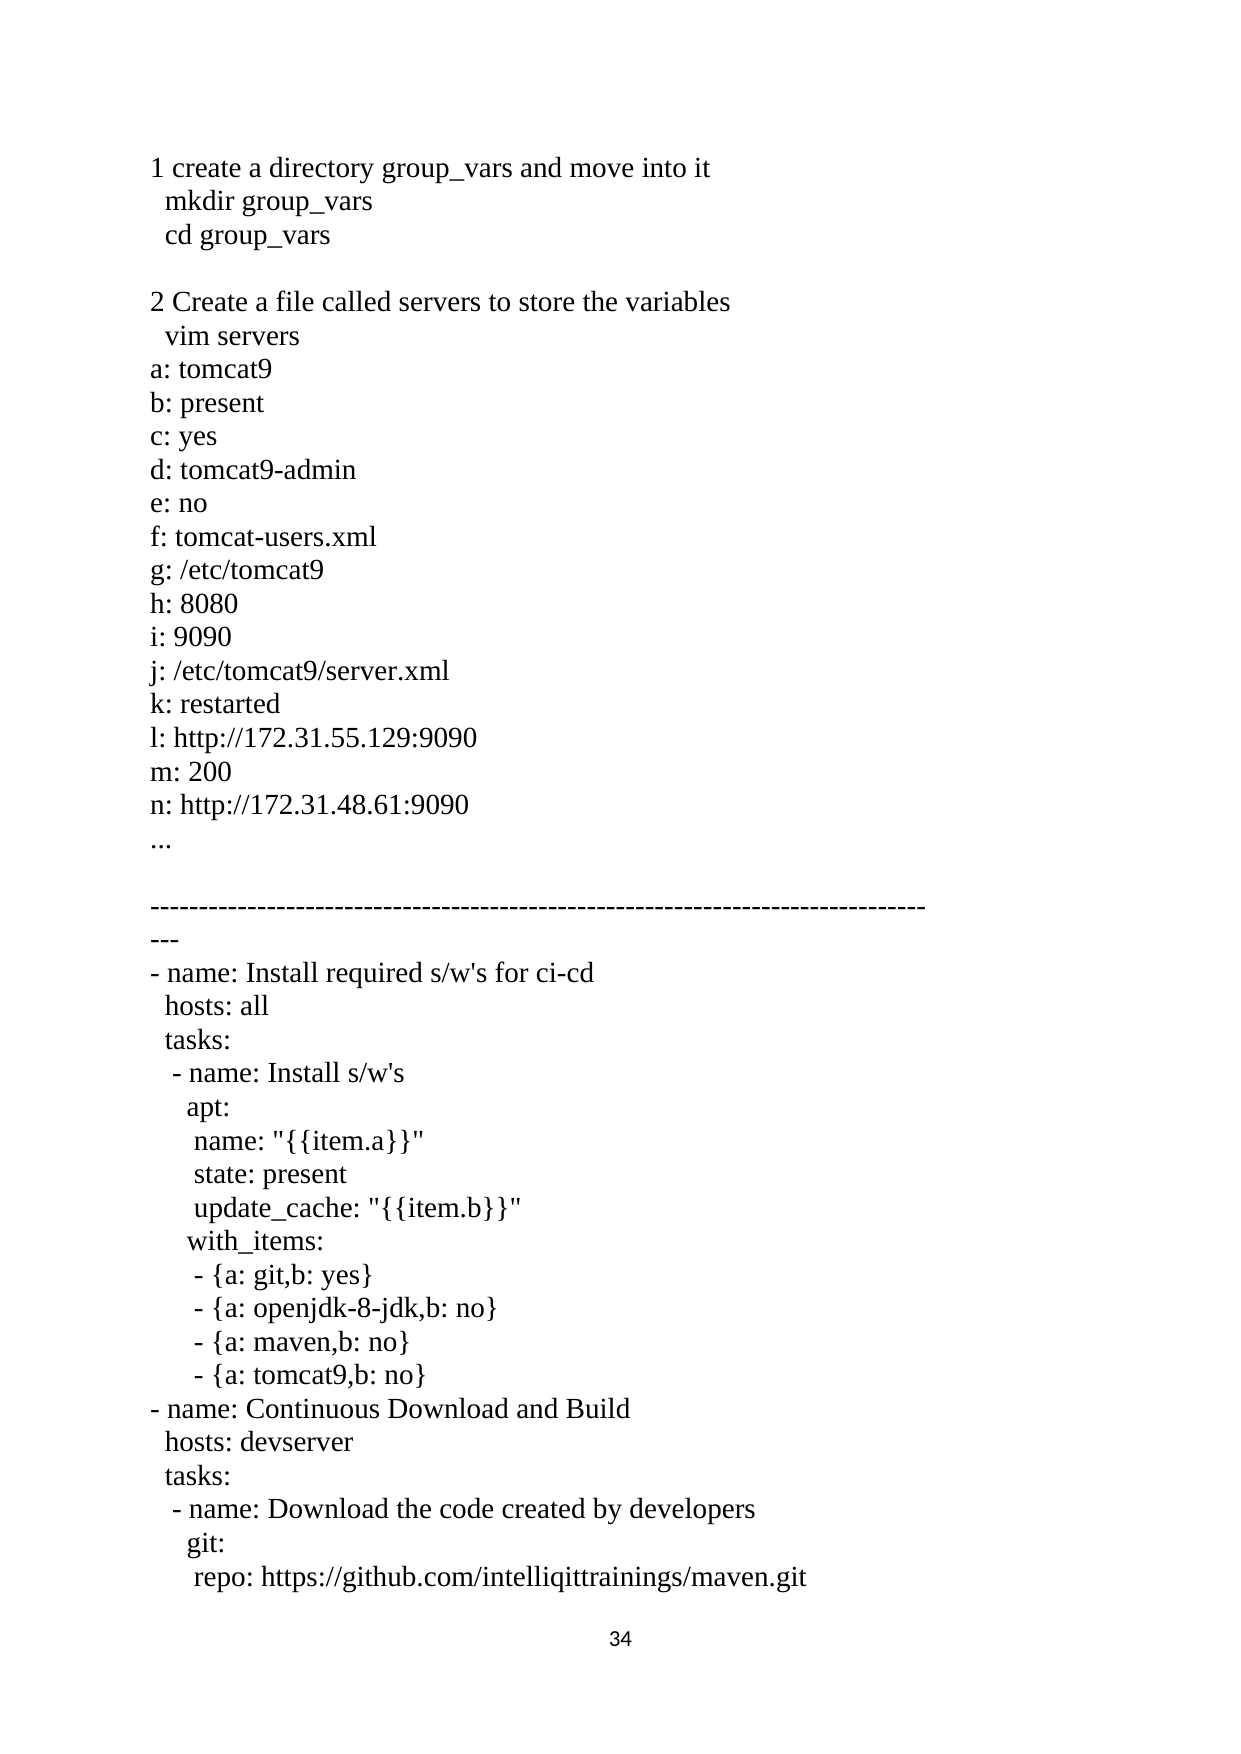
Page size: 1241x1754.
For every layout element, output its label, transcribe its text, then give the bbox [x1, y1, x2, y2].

text k: restarted [150, 687, 1090, 720]
text n: http://172.31.48.61:9090 [150, 787, 1090, 821]
text g: /etc/tomcat9 [150, 552, 1090, 586]
text a: tomcat9 [150, 351, 1090, 385]
text - {a: tomcat9,b: no} [150, 1357, 1090, 1391]
text c: yes [150, 418, 1090, 452]
text vim servers [150, 318, 1090, 351]
text 2 Create a file called servers to store the variables [150, 284, 1090, 318]
text - {a: git,b: yes} [150, 1257, 1090, 1290]
text state: present [150, 1156, 1090, 1190]
text - name: Install s/w's [150, 1056, 1090, 1089]
text e: no [150, 485, 1090, 519]
text cd group_vars [150, 217, 1090, 251]
text hosts: devserver [150, 1424, 1090, 1458]
text git: [150, 1525, 1090, 1559]
text --- [150, 921, 1090, 955]
text j: /etc/tomcat9/server.xml [150, 653, 1090, 687]
text with_items: [150, 1223, 1090, 1257]
text b: present [150, 385, 1090, 418]
text repo: https://github.com/intelliqittrainings/maven.git [150, 1559, 1090, 1592]
text i: 9090 [150, 619, 1090, 653]
text f: tomcat-users.xml [150, 519, 1090, 552]
text mkdir group_vars [150, 183, 1090, 217]
text m: 200 [150, 754, 1090, 787]
text - name: Install required s/w's for ci-cd [150, 955, 1090, 988]
text - name: Download the code created by developers [150, 1492, 1090, 1525]
text -------------------------------------------------------------------------------- [150, 888, 1090, 921]
text h: 8080 [150, 586, 1090, 619]
text d: tomcat9-admin [150, 452, 1090, 485]
text - name: Continuous Download and Build [150, 1391, 1090, 1424]
text l: http://172.31.55.129:9090 [150, 720, 1090, 754]
text - {a: maven,b: no} [150, 1324, 1090, 1357]
text update_cache: "{{item.b}}" [150, 1190, 1090, 1223]
text hosts: all [150, 988, 1090, 1022]
text apt: [150, 1089, 1090, 1123]
text tasks: [150, 1458, 1090, 1492]
text name: "{{item.a}}" [150, 1123, 1090, 1156]
text tasks: [150, 1022, 1090, 1056]
text ... [150, 821, 1090, 854]
text 1 create a directory group_vars and move into it [150, 150, 1090, 183]
text - {a: openjdk-8-jdk,b: no} [150, 1290, 1090, 1324]
